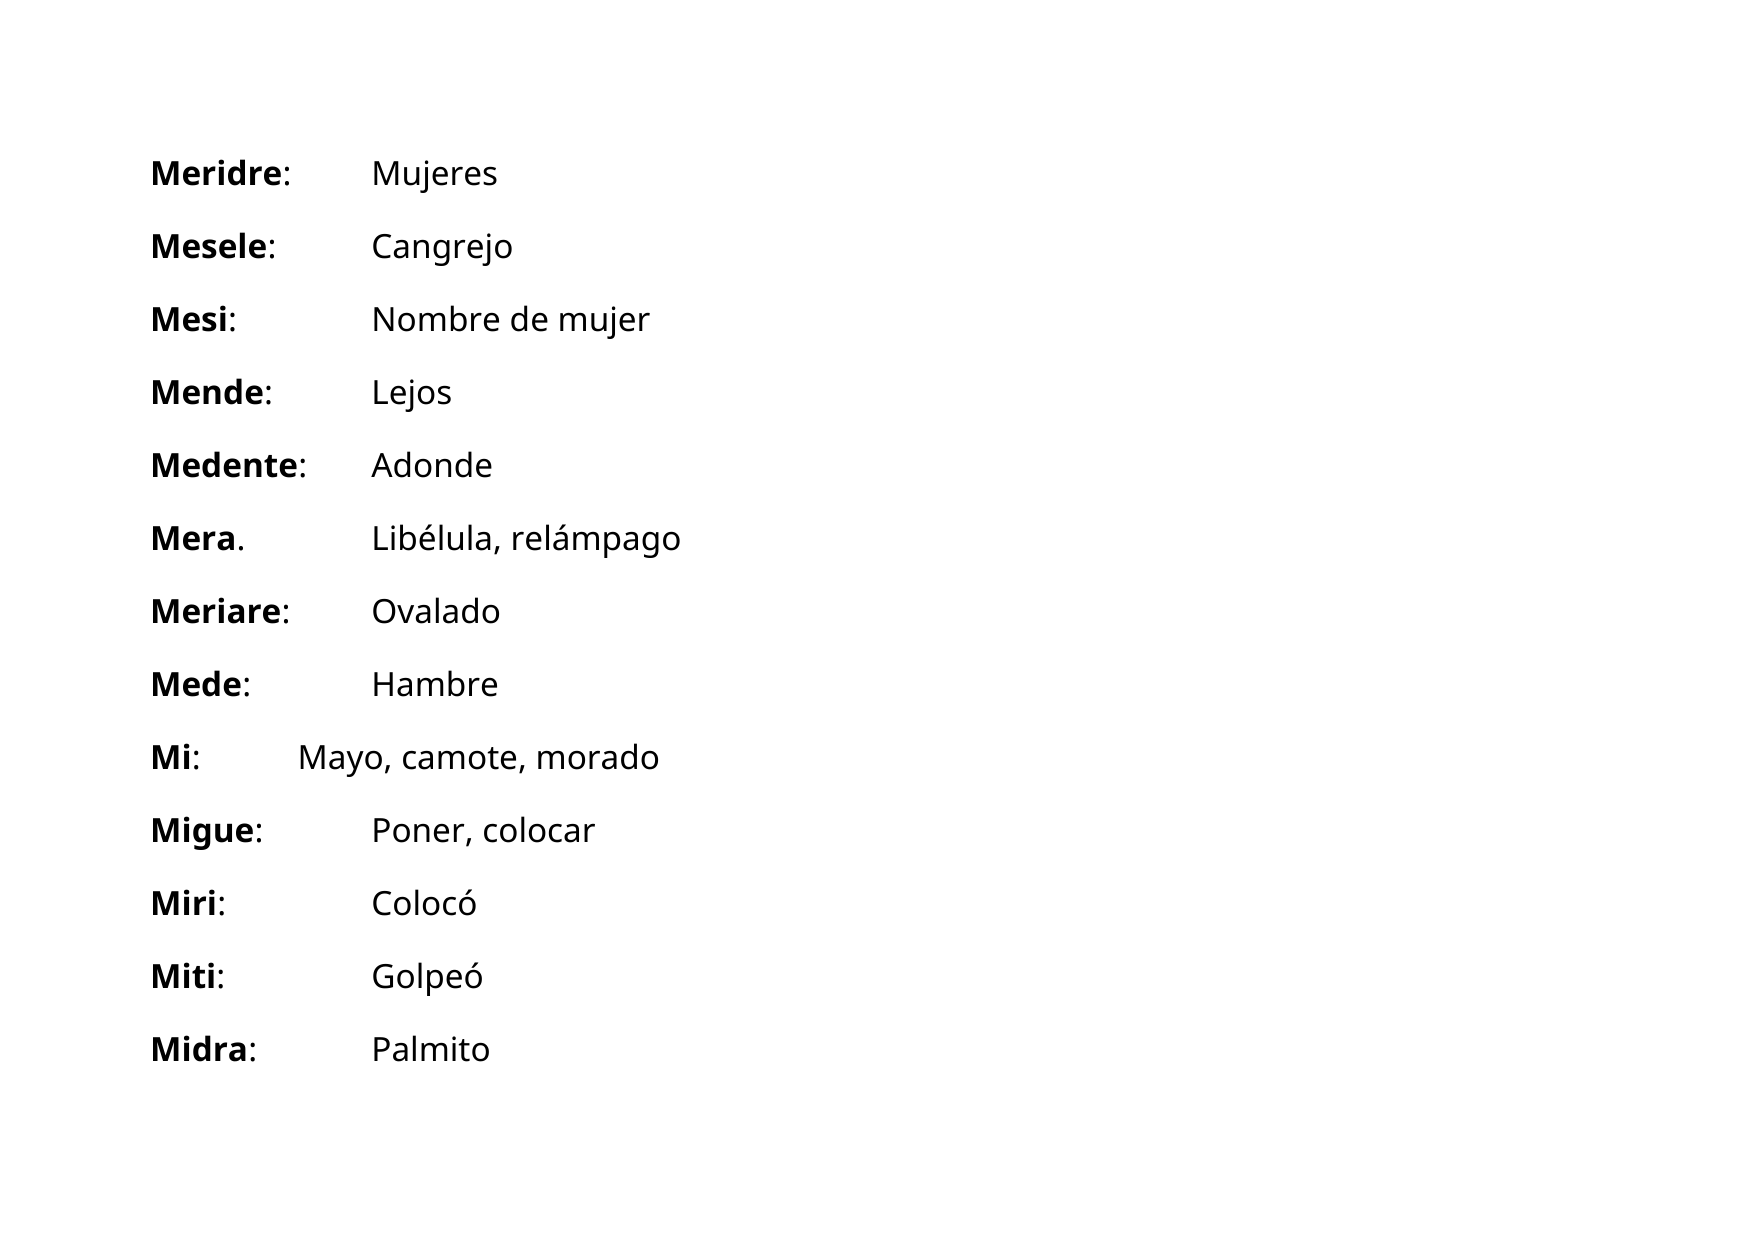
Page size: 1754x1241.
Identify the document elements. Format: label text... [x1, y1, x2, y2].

text Miri: Colocó [150, 880, 1604, 926]
text Migue: Poner, colocar [150, 807, 1604, 853]
text Mera. Libélula, relámpago [150, 515, 1604, 561]
text Meridre: Mujeres [150, 150, 1604, 195]
text Mesele: Cangrejo [150, 223, 1604, 268]
text Mende: Lejos [150, 369, 1604, 414]
text Midra: Palmito [150, 1026, 1604, 1072]
text Mede: Hambre [150, 661, 1604, 707]
text Mesi: Nombre de mujer [150, 296, 1604, 341]
text Meriare: Ovalado [150, 588, 1604, 633]
text Miti: Golpeó [150, 953, 1604, 999]
text Medente: Adonde [150, 442, 1604, 487]
text Mi: Mayo, camote, morado [150, 734, 1604, 779]
